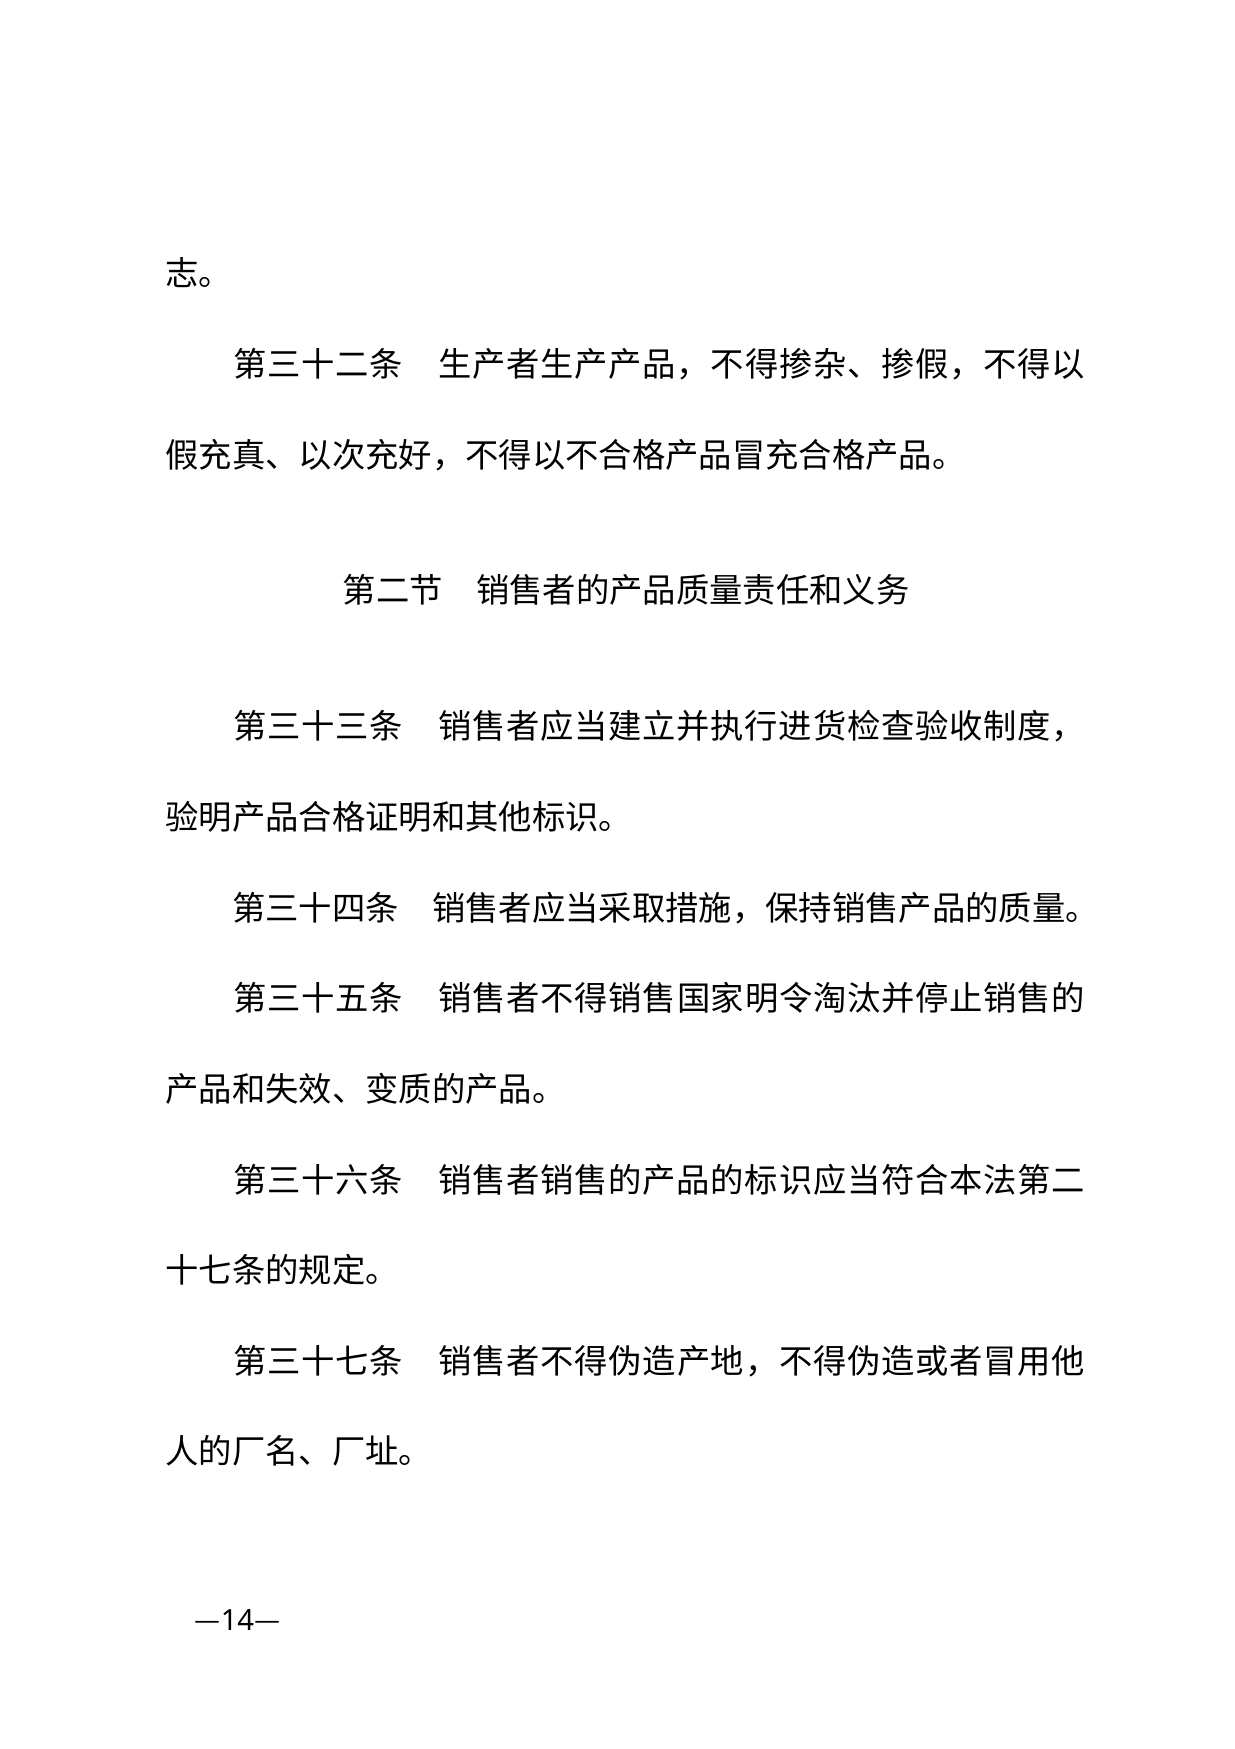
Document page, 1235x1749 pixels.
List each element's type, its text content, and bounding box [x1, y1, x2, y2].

text 第二节 销售者的产品质量责任和义务 [165, 543, 1087, 634]
text 第三十五条 销售者不得销售国家明令淘汰并停止销售的产品和失效、变质的产品。 [165, 951, 1087, 1132]
text 第三十六条 销售者销售的产品的标识应当符合本法第二十七条的规定。 [165, 1132, 1087, 1313]
text 第三十三条 销售者应当建立并执行进货检查验收制度，验明产品合格证明和其他标识。 [165, 679, 1087, 860]
text 第三十二条 生产者生产产品，不得掺杂、掺假，不得以假充真、以次充好，不得以不合格产品冒充合格产品。 [165, 317, 1087, 498]
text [165, 226, 1087, 317]
text 第三十七条 销售者不得伪造产地，不得伪造或者冒用他人的厂名、厂址。 [165, 1313, 1087, 1495]
text 第三十四条 销售者应当采取措施，保持销售产品的质量。 [165, 860, 1087, 951]
